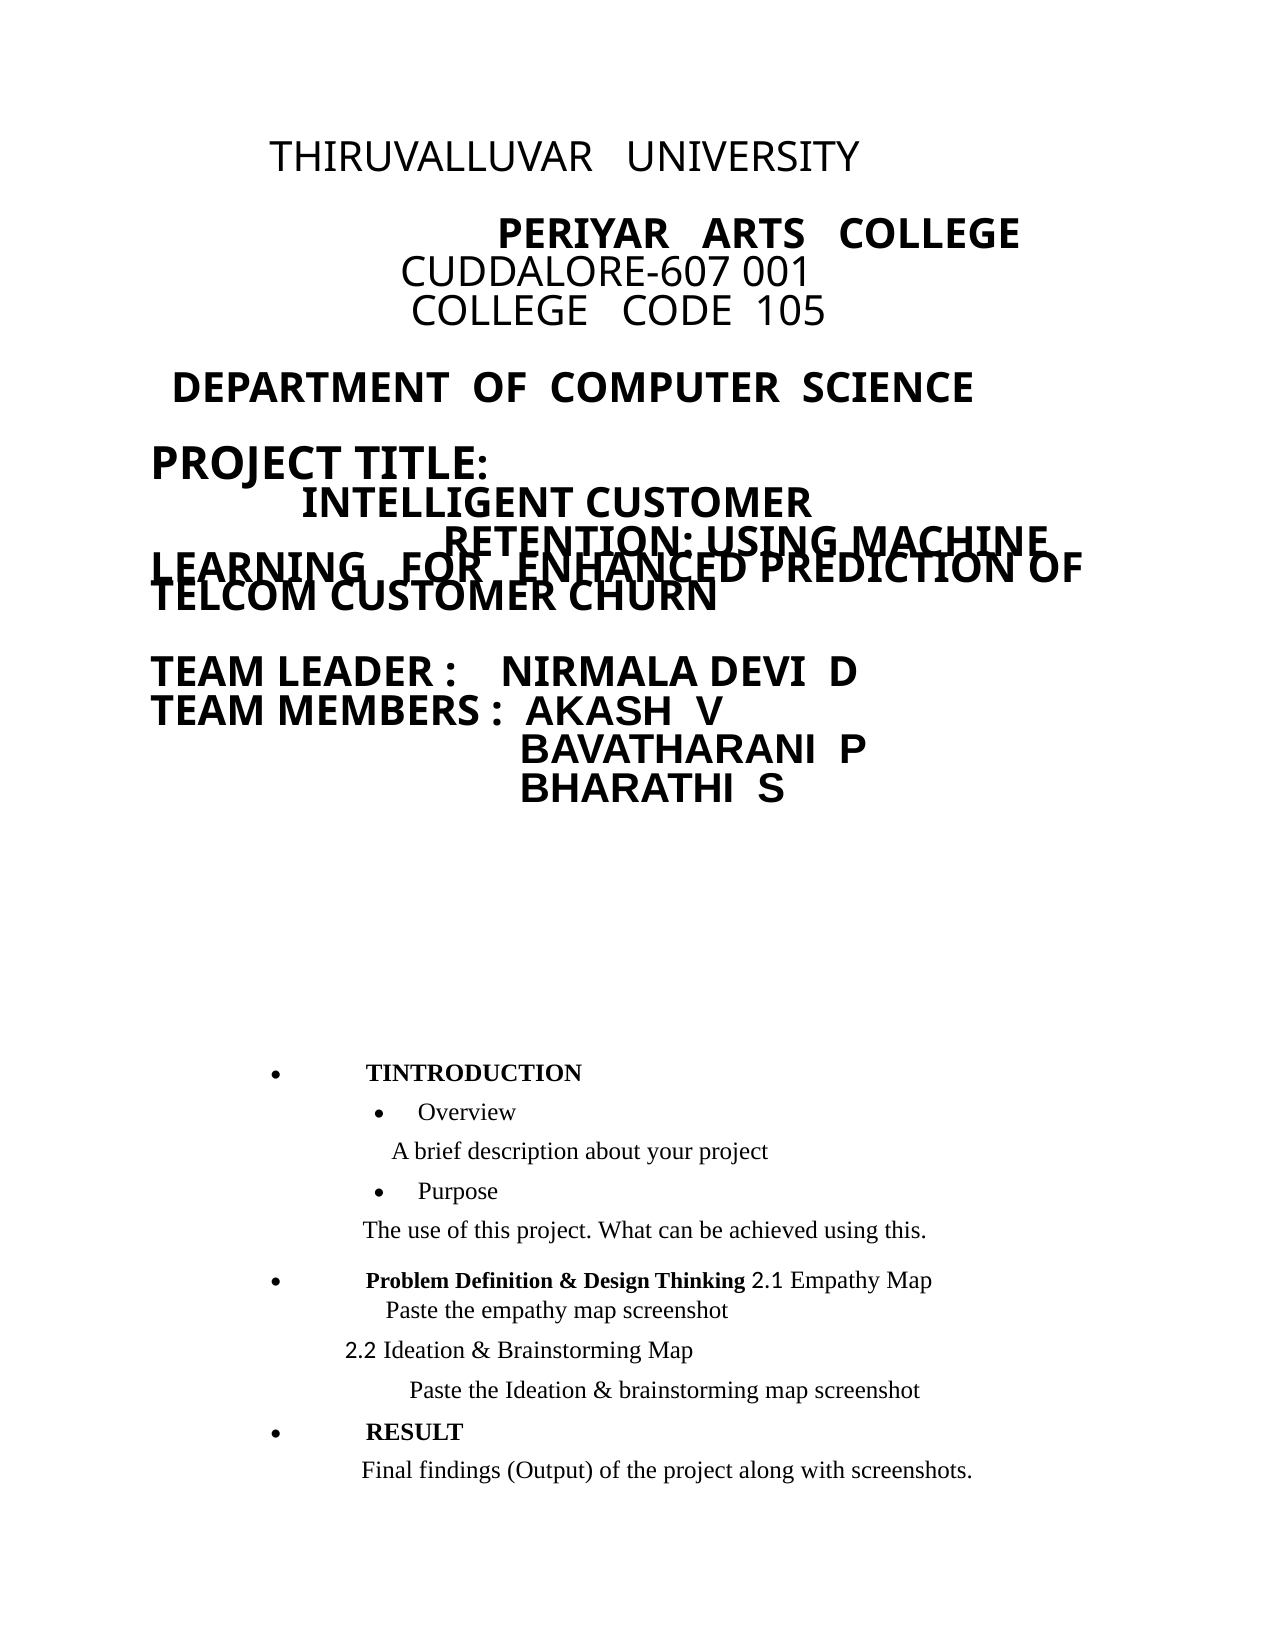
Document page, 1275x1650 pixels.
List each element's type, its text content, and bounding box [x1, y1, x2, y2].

list Purpose [373, 1178, 1064, 1205]
text Final findings (Output) of the project along with screenshots. [361, 1457, 1064, 1484]
text TEAM LEADER : NIRMALA DEVI D [150, 665, 1125, 692]
list Problem Definition & Design Thinking 2.1 Empathy Map [270, 1259, 1125, 1296]
text CUDDALORE-607 001 [150, 265, 1125, 292]
text PROJECT TITLE: [150, 457, 249, 484]
text Paste the empathy map screenshot [150, 1297, 964, 1324]
text PROJECT TITLE: [255, 457, 1125, 484]
list RESULT [270, 1418, 1125, 1445]
text Paste the Ideation & brainstorming map screenshot [409, 1377, 1064, 1404]
text COLLEGE CODE 105 [150, 304, 1125, 331]
list Overview [373, 1098, 1064, 1125]
text The use of this project. What can be achieved using this. [150, 1217, 927, 1243]
list TINTRODUCTION [270, 1060, 1125, 1087]
text INTELLIGENT CUSTOMER [150, 496, 1125, 523]
text BHARATHI S [150, 781, 1125, 807]
text TEAM MEMBERS : AKASH V [150, 704, 1125, 731]
text DEPARTMENT OF COMPUTER SCIENCE [150, 381, 1125, 408]
text A brief description about your project [150, 1138, 1009, 1165]
text BAVATHARANI P [150, 742, 1125, 769]
text RETENTION: USING MACHINE LEARNING FOR ENHANCED PREDICTION OF TELCOM CUSTOMER CHURN [150, 534, 1125, 615]
text 2.2 Ideation & Brainstorming Map [150, 1337, 888, 1364]
text THIRUVALLUVAR UNIVERSITY [150, 150, 1125, 177]
text PERIYAR ARTS COLLEGE [150, 227, 1125, 254]
